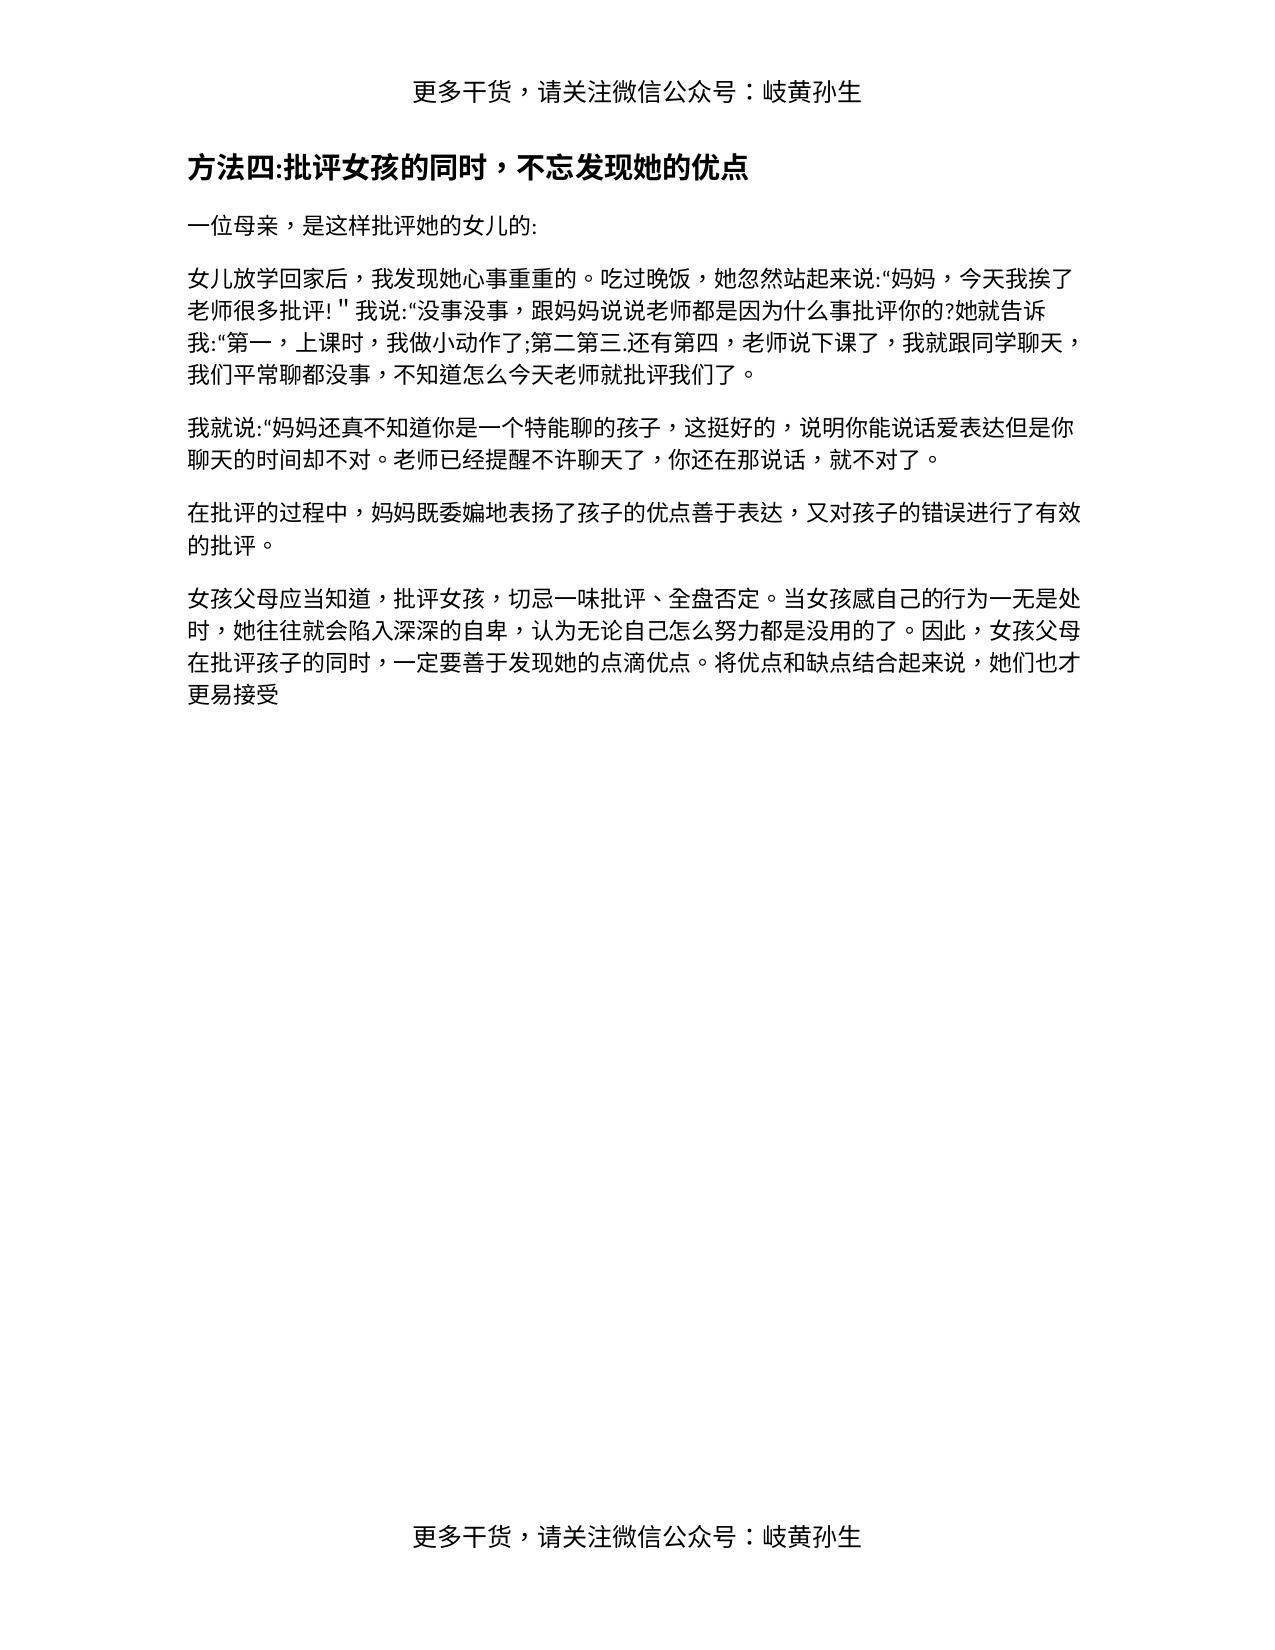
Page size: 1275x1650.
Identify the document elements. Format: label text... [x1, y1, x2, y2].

text 我就说:“妈妈还真不知道你是一个特能聊的孩子，这挺好的，说明你能说话爱表达但是你聊天的时间却不对。老师已经提醒不许聊天了，你还在那说话，就不对了。 [187, 414, 1087, 474]
text 女儿放学回家后，我发现她心事重重的。吃过晚饭，她忽然站起来说:“妈妈，今天我挨了老师很多批评!＂我说:“没事没事，跟妈妈说说老师都是因为什么事批评你的?她就告诉我:“第一，上课时，我做小动作了;第二第三.还有第四，老师说下课了，我就跟同学聊天，我们平常聊都没事，不知道怎么今天老师就批评我们了。 [187, 265, 1087, 389]
text 一位母亲，是这样批评她的女儿的: [187, 212, 1087, 240]
text 女孩父母应当知道，批评女孩，切忌一味批评、全盘否定。当女孩感自己的行为一无是处时，她往往就会陷入深深的自卑，认为无论自己怎么努力都是没用的了。因此，女孩父母在批评孩子的同时，一定要善于发现她的点滴优点。将优点和缺点结合起来说，她们也才更易接受 [187, 585, 1087, 709]
text 在批评的过程中，妈妈既委媥地表扬了孩子的优点善于表达，又对孩子的错误进行了有效的批评。 [187, 499, 1087, 560]
text 方法四:批评女孩的同时，不忘发现她的优点 [187, 150, 1087, 186]
